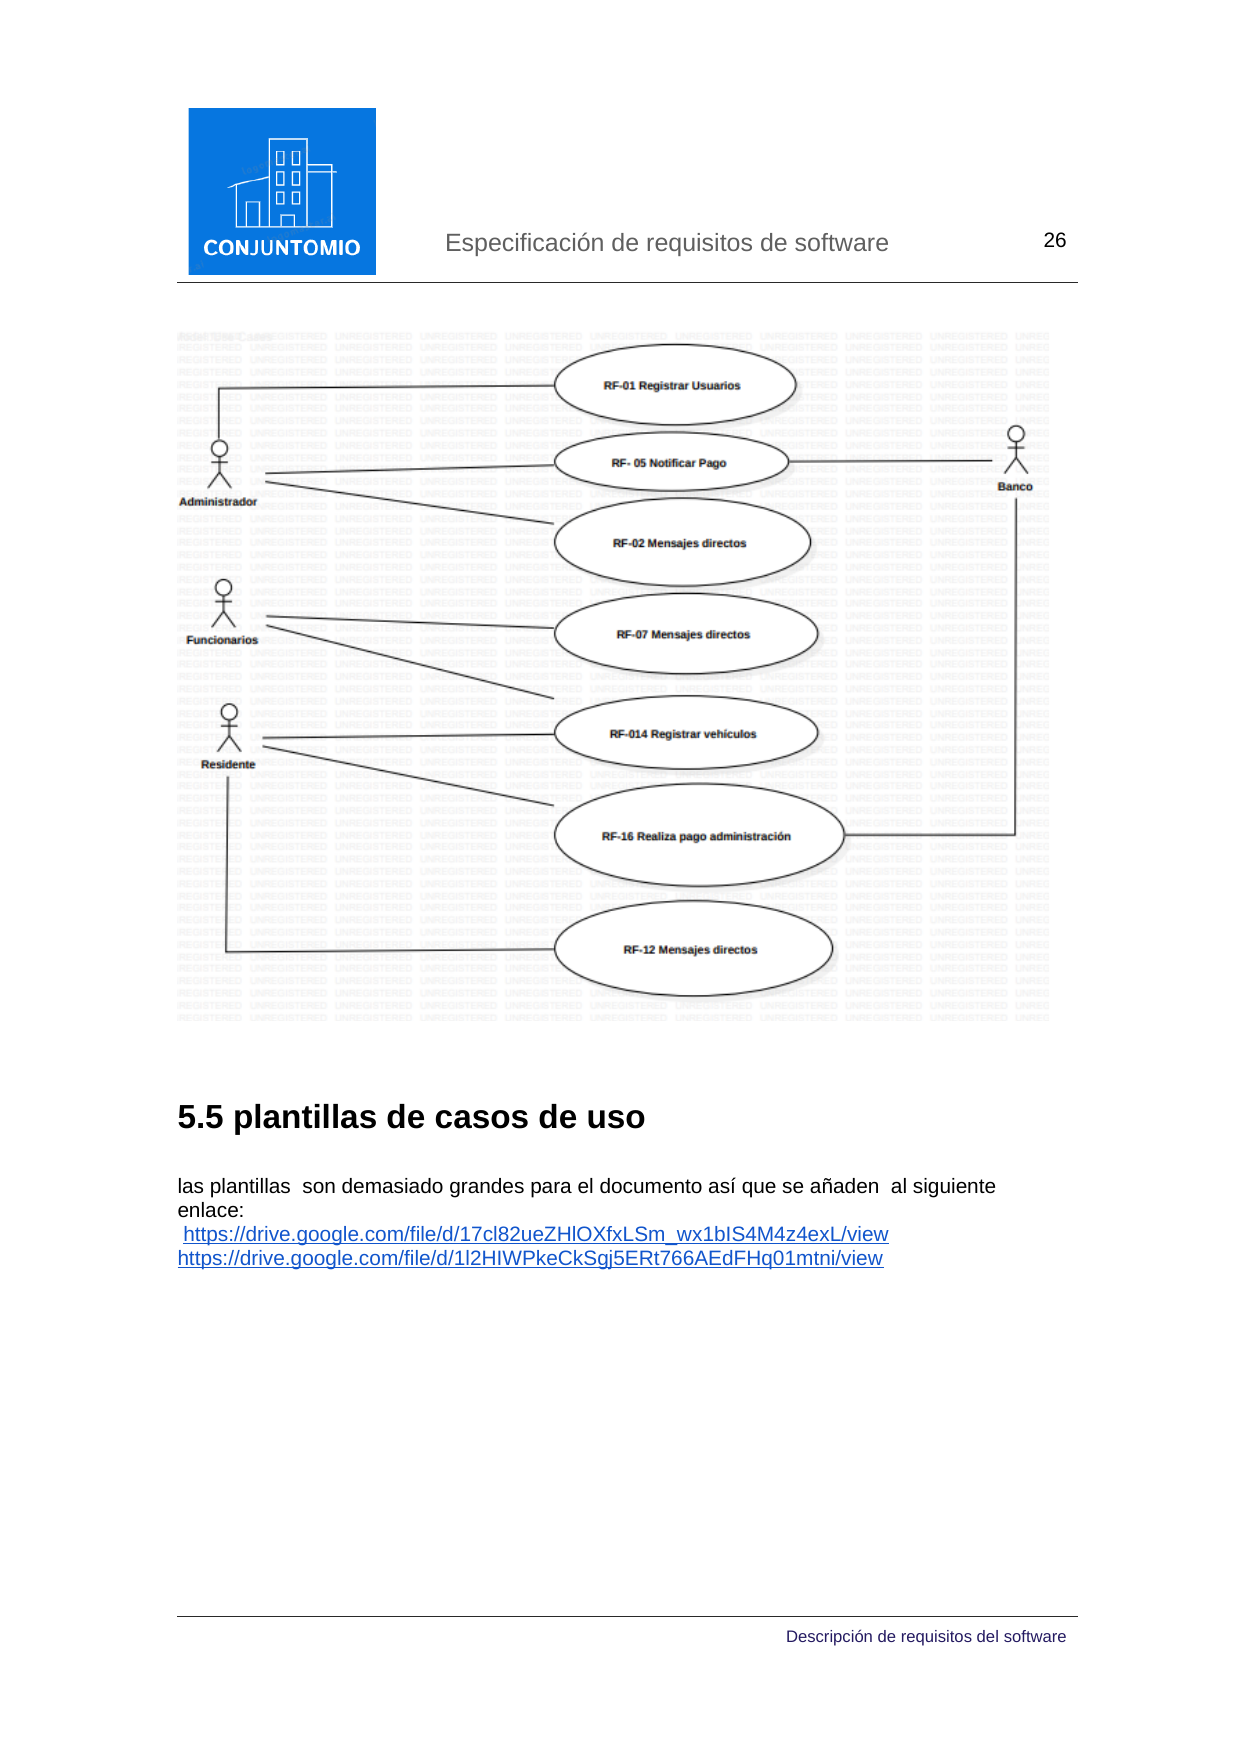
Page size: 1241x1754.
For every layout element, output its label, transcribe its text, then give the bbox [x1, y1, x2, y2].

text las plantillas son demasiado grandes para el documento así que se añaden al siguiente enlace: [177, 1174, 1063, 1222]
text https://drive.google.com/file/d/1l2HIWPkeCkSgj5ERt766AEdFHq01mtni/view [177, 1246, 1063, 1269]
picture [188, 108, 376, 275]
text 5.5 plantillas de casos de uso [177, 1097, 1063, 1135]
text https://drive.google.com/file/d/17cl82ueZHlOXfxLSm_wx1bIS4M4z4exL/view [177, 1222, 1063, 1246]
picture [177, 331, 1050, 1021]
